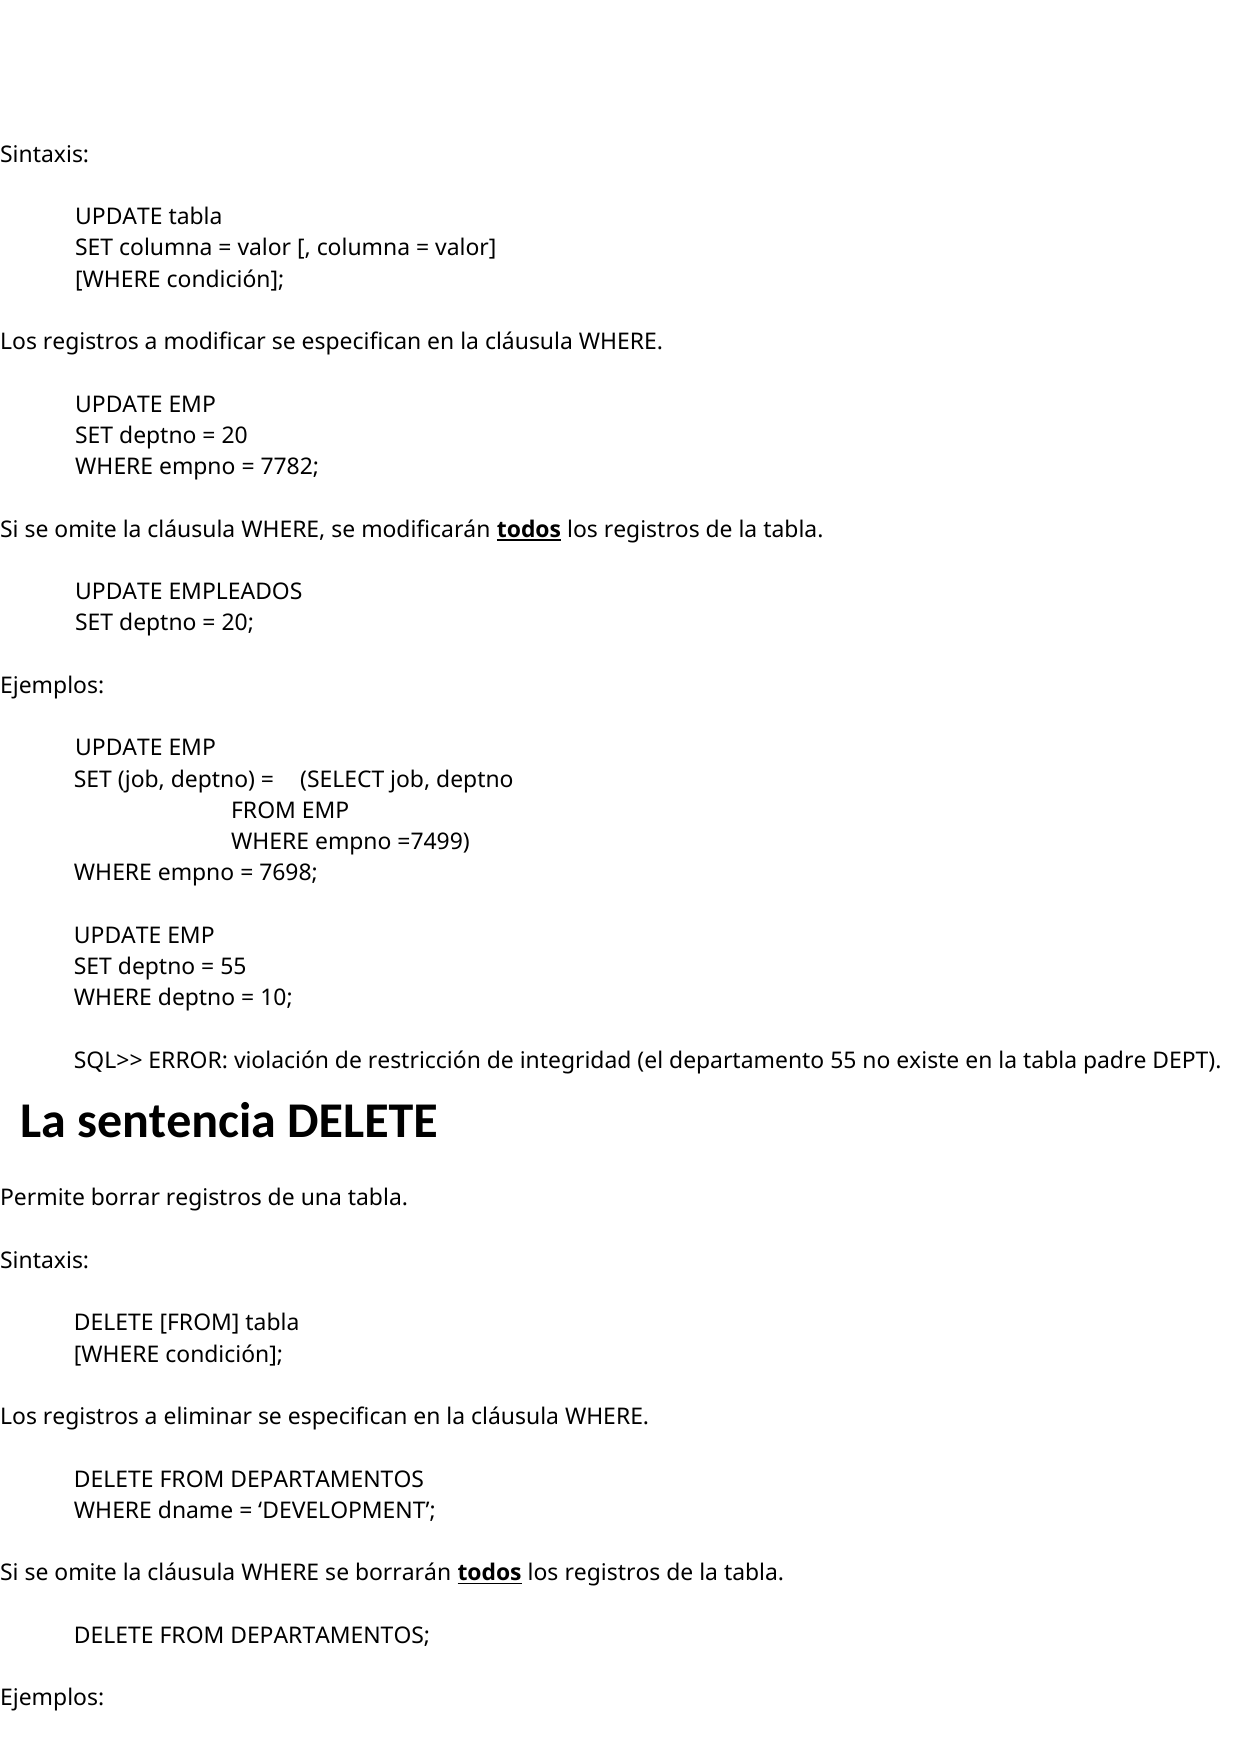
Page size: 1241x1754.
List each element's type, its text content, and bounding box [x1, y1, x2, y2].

text Permite borrar registros de una tabla. [0, 1181, 1240, 1212]
text Si se omite la cláusula WHERE se borrarán todos los registros de la tabla. [0, 1556, 1240, 1587]
text SET deptno = 20 [0, 419, 1240, 450]
text Si se omite la cláusula WHERE, se modificarán todos los registros de la tabla. [0, 512, 1240, 544]
text DELETE FROM DEPARTAMENTOS; [74, 1619, 1240, 1650]
text UPDATE tabla [0, 200, 1240, 231]
subtitle La sentencia DELETE [20, 1089, 1240, 1150]
text DELETE FROM DEPARTAMENTOS [74, 1462, 1240, 1494]
text SET (job, deptno) = (SELECT job, deptno [0, 762, 1240, 794]
text SET columna = valor [, columna = valor] [0, 231, 1240, 262]
text FROM EMP [0, 794, 1240, 825]
text WHERE empno = 7698; [0, 856, 1240, 887]
text UPDATE EMP [74, 919, 1240, 950]
text UPDATE EMP [0, 731, 1240, 762]
text [WHERE condición]; [0, 262, 1240, 294]
text Los registros a eliminar se especifican en la cláusula WHERE. [0, 1400, 1240, 1431]
text Ejemplos: [0, 1681, 1240, 1712]
text WHERE empno = 7782; [0, 450, 1240, 481]
text SET deptno = 20; [0, 606, 1240, 637]
text WHERE deptno = 10; [74, 981, 1240, 1012]
text DELETE [FROM] tabla [74, 1306, 1240, 1337]
text Los registros a modificar se especifican en la cláusula WHERE. [0, 325, 1240, 356]
text WHERE empno =7499) [0, 825, 1240, 856]
text UPDATE EMP [0, 387, 1240, 419]
text UPDATE EMPLEADOS [0, 575, 1240, 606]
text Sintaxis: [0, 137, 1240, 169]
text SET deptno = 55 [74, 950, 1240, 981]
text Ejemplos: [0, 669, 1240, 700]
text Sintaxis: [0, 1244, 1240, 1275]
text SQL>> ERROR: violación de restricción de integridad (el departamento 55 no existe en la tabla padre DEPT). [74, 1044, 1240, 1075]
text [WHERE condición]; [74, 1337, 1240, 1369]
text WHERE dname = ‘DEVELOPMENT’; [74, 1494, 1240, 1525]
